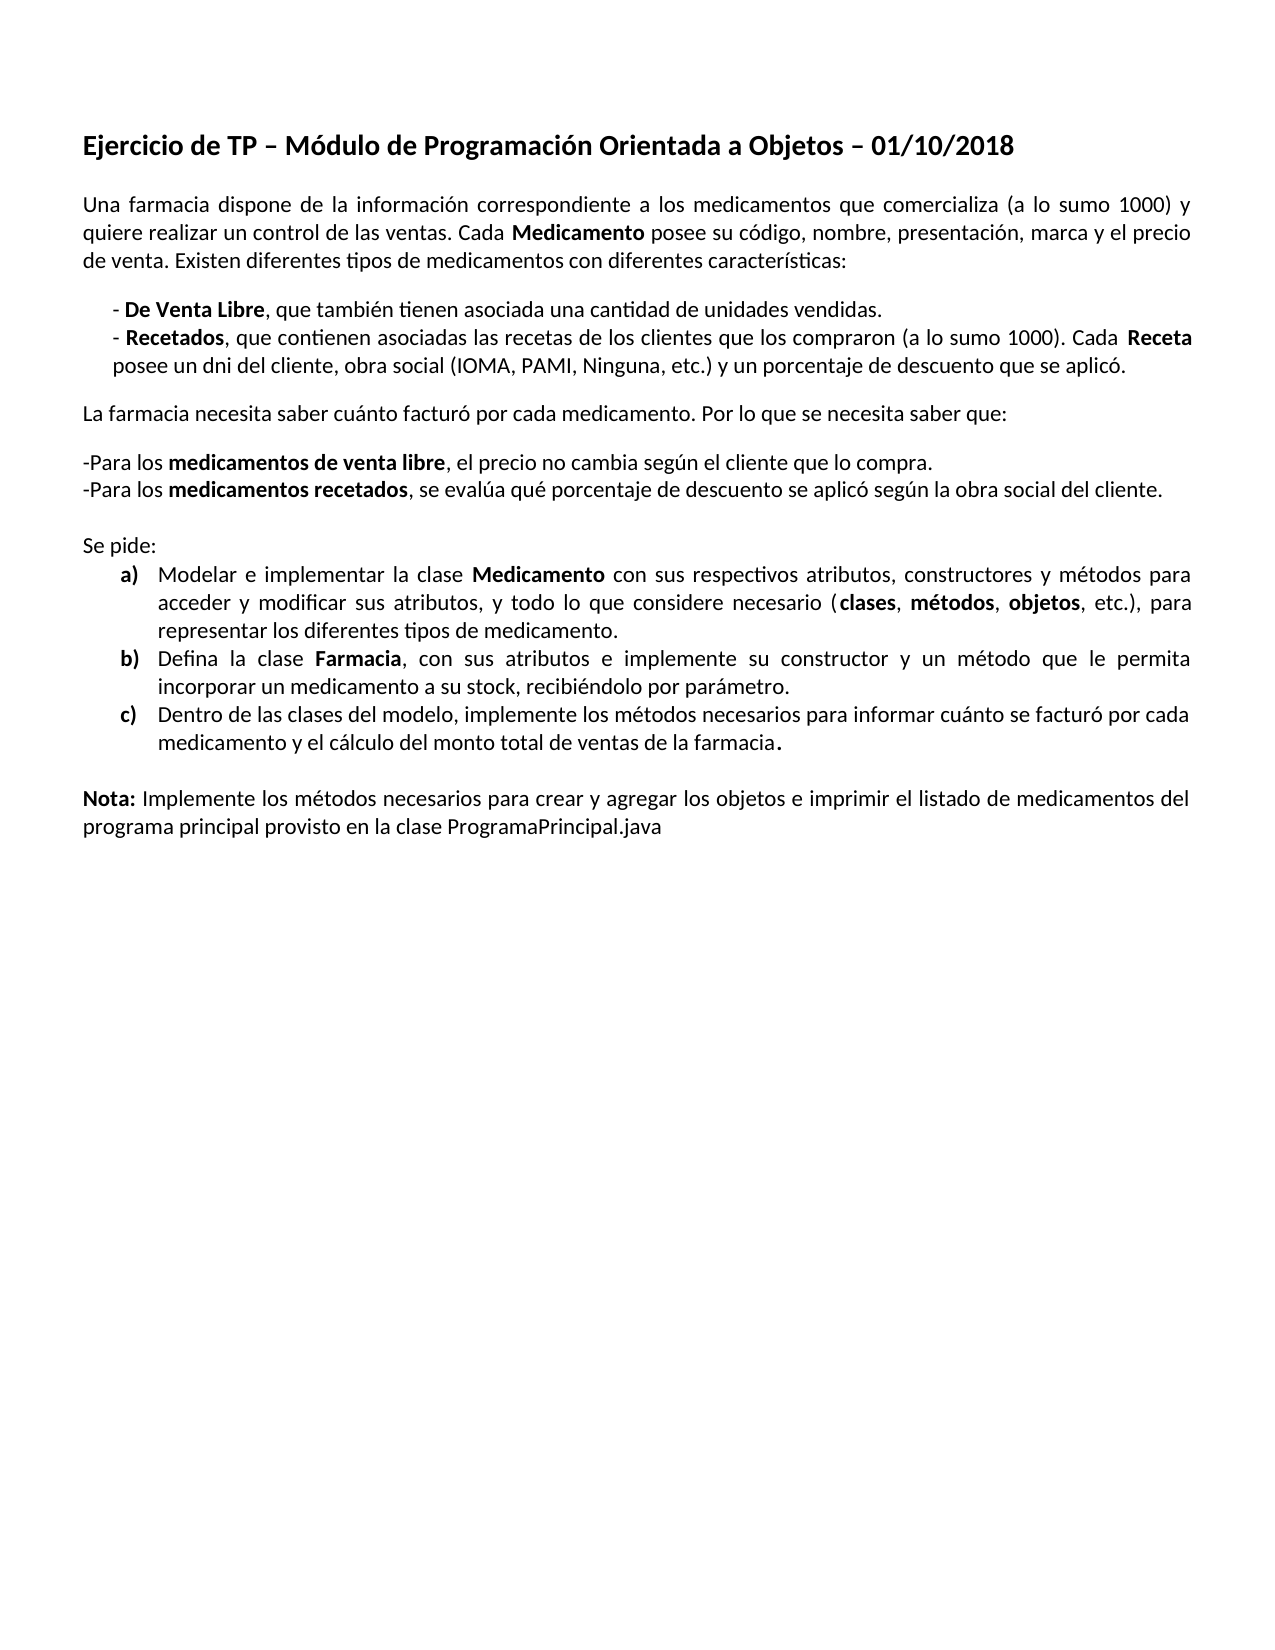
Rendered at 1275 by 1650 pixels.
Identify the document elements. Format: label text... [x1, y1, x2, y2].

text - Recetados, que contienen asociadas las recetas de los clientes que los compraron (a lo sumo 1000). Cada Receta posee un dni del cliente, obra social (IOMA, PAMI, Ninguna, etc.) y un porcentaje de descuento que se aplicó. [112, 323, 1192, 379]
list Defina la clase Farmacia, con sus atributos e implemente su constructor y un método que le permita incorporar un medicamento a su stock, recibiéndolo por parámetro. [120, 644, 1192, 700]
list Modelar e implementar la clase Medicamento con sus respectivos atributos, constructores y métodos para acceder y modificar sus atributos, y todo lo que considere necesario (clases, métodos, objetos, etc.), para representar los diferentes tipos de medicamento. [120, 560, 1192, 644]
text - De Venta Libre, que también tienen asociada una cantidad de unidades vendidas. [112, 295, 1192, 323]
text -Para los medicamentos recetados, se evalúa qué porcentaje de descuento se aplicó según la obra social del cliente. [83, 476, 1192, 504]
list Dentro de las clases del modelo, implemente los métodos necesarios para informar cuánto se facturó por cada medicamento y el cálculo del monto total de ventas de la farmacia. [120, 700, 1192, 756]
text Ejercicio de TP – Módulo de Programación Orientada a Objetos – 01/10/2018 [83, 127, 1192, 162]
text Se pide: [83, 532, 1192, 560]
text -Para los medicamentos de venta libre, el precio no cambia según el cliente que lo compra. [83, 448, 1192, 476]
text Una farmacia dispone de la información correspondiente a los medicamentos que comercializa (a lo sumo 1000) y quiere realizar un control de las ventas. Cada Medicamento posee su código, nombre, presentación, marca y el precio de venta. Existen diferentes tipos de medicamentos con diferentes características: [83, 191, 1192, 274]
list Nota: Implemente los métodos necesarios para crear y agregar los objetos e imprimir el listado de medicamentos del programa principal provisto en la clase ProgramaPrincipal.java [83, 784, 1192, 840]
text La farmacia necesita saber cuánto facturó por cada medicamento. Por lo que se necesita saber que: [83, 399, 1192, 427]
